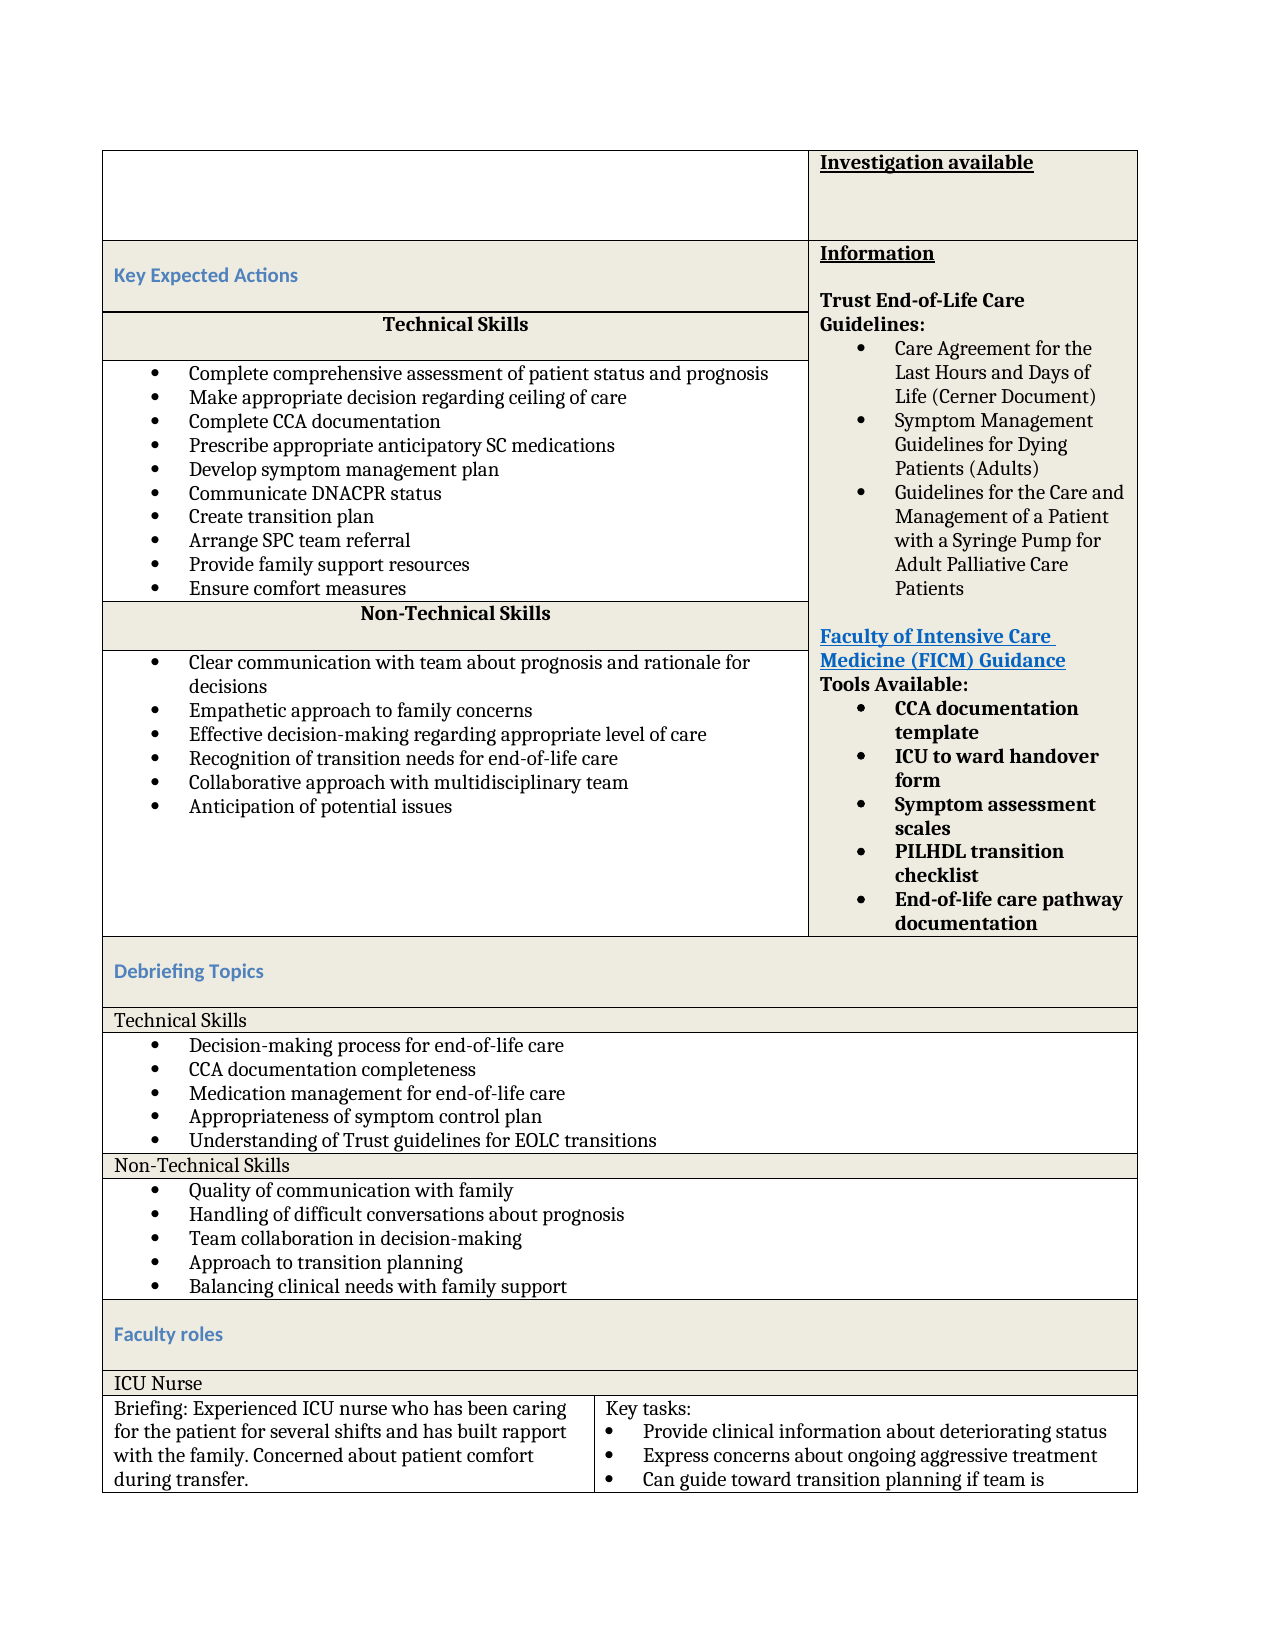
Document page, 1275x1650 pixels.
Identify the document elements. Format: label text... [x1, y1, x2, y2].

table_cell Information Trust End-of-Life Care Guidelines: Care Agreement for the Last Hours and Days of Life (Cerner Document) Symptom Management Guidelines for Dying Patients (Adults) Guidelines for the Care and Management of a Patient with a Syringe Pump for Adult Palliative Care Patients Faculty of Intensive Care Medicine (FICM) Guidance Tools Available: CCA documentation template ICU to ward handover form Symptom assessment scales PILHDL transition checklist End-of-life care pathway documentation [809, 241, 1137, 936]
table_cell [103, 151, 808, 240]
table_cell Debriefing Topics [103, 937, 1137, 1007]
table_cell Faculty roles [103, 1300, 1137, 1370]
table_cell Non-Technical Skills [103, 602, 808, 650]
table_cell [595, 1396, 1137, 1492]
table_cell ICU Nurse [103, 1371, 1137, 1395]
table_cell Key Expected Actions [103, 241, 808, 311]
table_cell Decision-making process for end-of-life care CCA documentation completeness Medication management for end-of-life care Appropriateness of symptom control plan Understanding of Trust guidelines for EOLC transitions [103, 1033, 1137, 1153]
table_cell Investigation available [809, 151, 1137, 240]
table_cell Quality of communication with family Handling of difficult conversations about prognosis Team collaboration in decision-making Approach to transition planning Balancing clinical needs with family support [103, 1179, 1137, 1299]
table_cell Complete comprehensive assessment of patient status and prognosis Make appropriate decision regarding ceiling of care Complete CCA documentation Prescribe appropriate anticipatory SC medications Develop symptom management plan Communicate DNACPR status Create transition plan Arrange SPC team referral Provide family support resources Ensure comfort measures [103, 361, 808, 601]
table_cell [103, 1396, 594, 1492]
table_cell Technical Skills [103, 313, 808, 360]
table_cell Clear communication with team about prognosis and rationale for decisions Empathetic approach to family concerns Effective decision-making regarding appropriate level of care Recognition of transition needs for end-of-life care Collaborative approach with multidisciplinary team Anticipation of potential issues [103, 651, 808, 936]
table_cell Technical Skills [103, 1008, 1137, 1032]
table_cell Non-Technical Skills [103, 1154, 1137, 1178]
